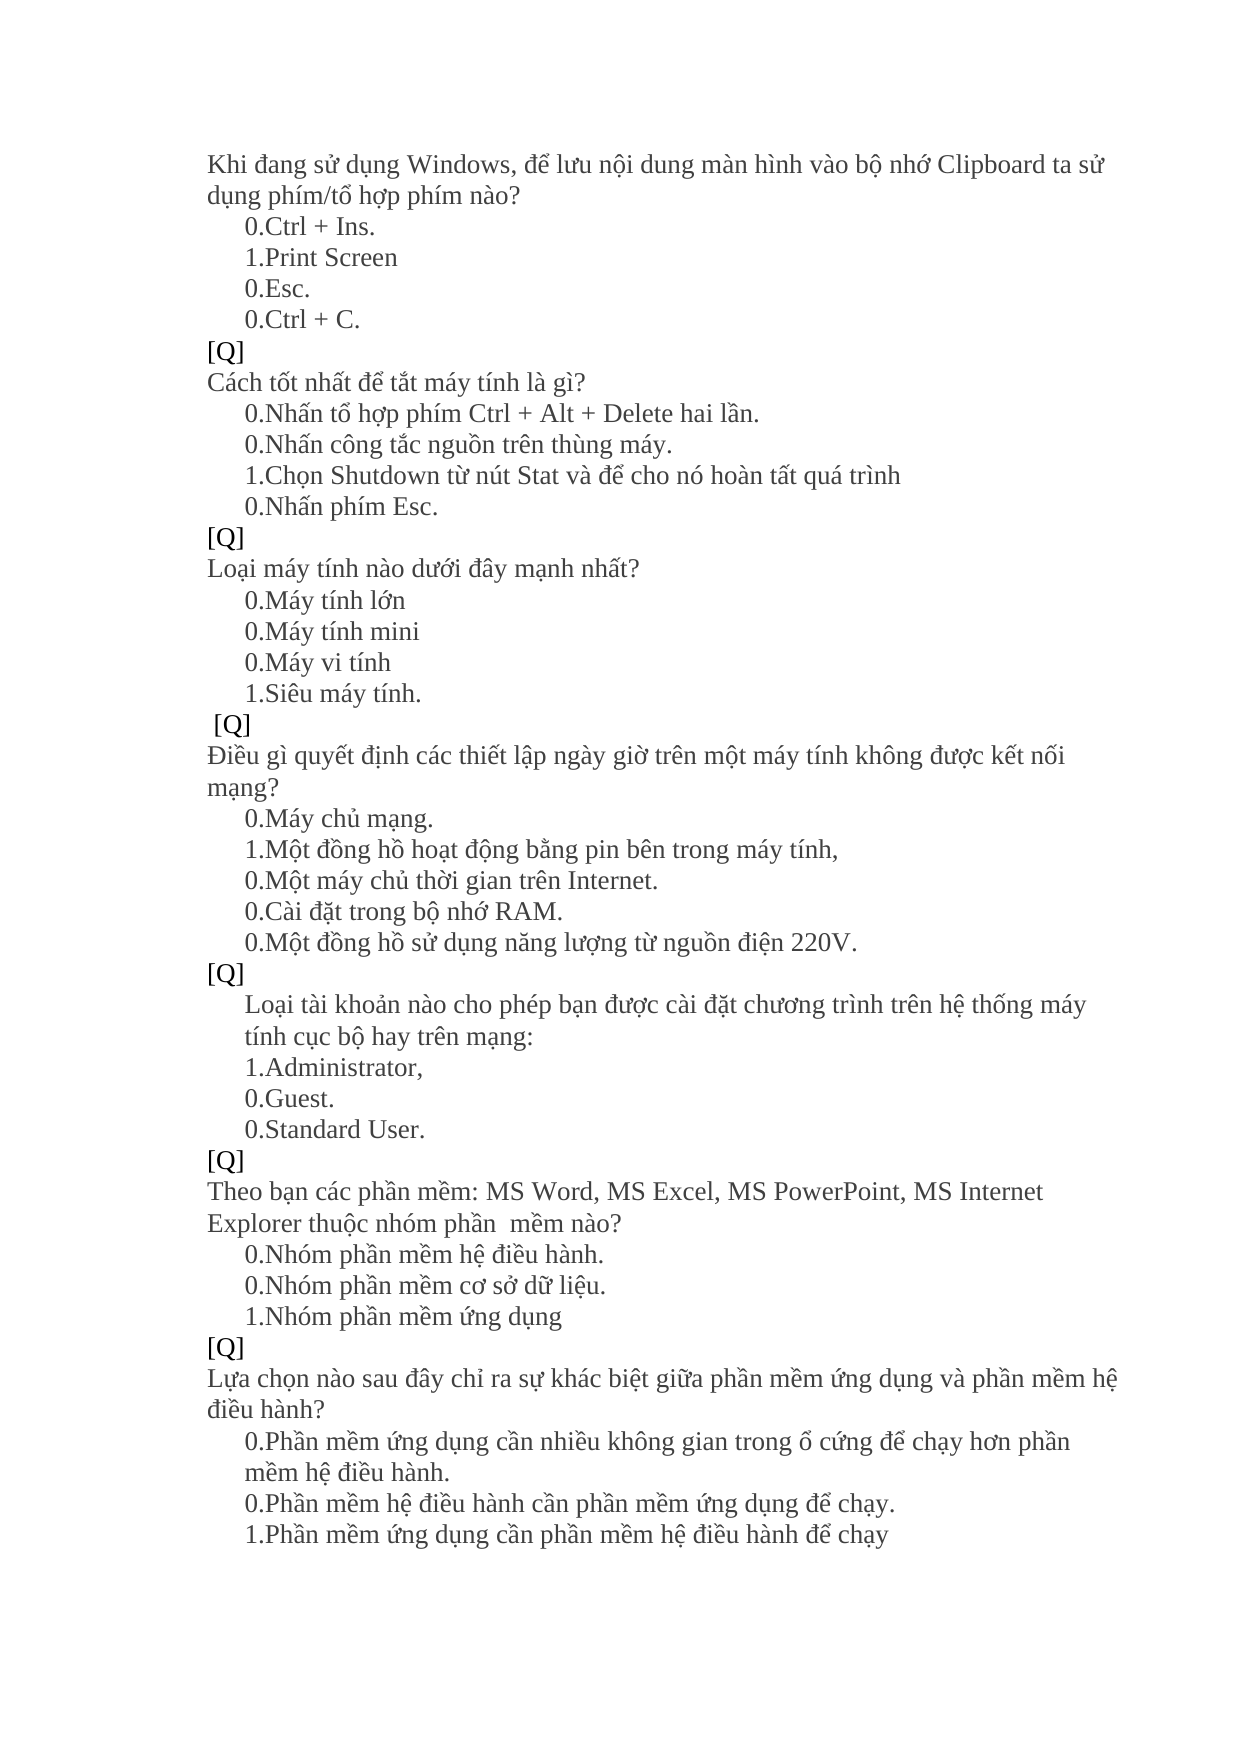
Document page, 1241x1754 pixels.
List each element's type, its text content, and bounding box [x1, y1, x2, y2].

text 0.Một máy chủ thời gian trên Internet. [244, 864, 1122, 895]
text [Q] [207, 708, 1122, 739]
text 0.Phần mềm hệ điều hành cần phần mềm ứng dụng để chạy. [244, 1487, 1122, 1518]
text 0.Nhóm phần mềm cơ sở dữ liệu. [244, 1269, 1122, 1300]
text 0.Guest. [244, 1082, 1122, 1113]
text 1.Siêu máy tính. [244, 677, 1122, 708]
text 0.Một đồng hồ sử dụng năng lượng từ nguồn điện 220V. [244, 926, 1122, 957]
text 1.Nhóm phần mềm ứng dụng [244, 1300, 1122, 1331]
text 1.Một đồng hồ hoạt động bằng pin bên trong máy tính, [244, 833, 1122, 864]
text Loại máy tính nào dưới đây mạnh nhất? [207, 553, 1122, 584]
text 0.Standard User. [244, 1113, 1122, 1144]
text 0.Máy chủ mạng. [244, 802, 1122, 833]
text [Q] [207, 957, 1122, 989]
text 1.Chọn Shutdown từ nút Stat và để cho nó hoàn tất quá trình [244, 459, 1122, 490]
text Loại tài khoản nào cho phép bạn được cài đặt chương trình trên hệ thống máy tính cục bộ hay trên mạng: [244, 989, 1122, 1051]
text 0.Ctrl + C. [244, 303, 1122, 334]
text Khi đang sử dụng Windows, để lưu nội dung màn hình vào bộ nhớ Clipboard ta sử dụng phím/tổ hợp phím nào? [207, 148, 1122, 210]
text 0.Máy tính mini [244, 615, 1122, 646]
text Lựa chọn nào sau đây chỉ ra sự khác biệt giữa phần mềm ứng dụng và phần mềm hệ điều hành? [207, 1362, 1122, 1425]
text 0.Máy tính lớn [244, 584, 1122, 615]
text Điều gì quyết định các thiết lập ngày giờ trên một máy tính không được kết nối mạng? [207, 739, 1122, 802]
text [Q] [207, 1144, 1122, 1176]
text 0.Esc. [244, 272, 1122, 303]
text [Q] [207, 521, 1122, 553]
text 0.Nhấn phím Esc. [244, 490, 1122, 521]
text 0.Nhấn công tắc nguồn trên thùng máy. [244, 428, 1122, 459]
text 0.Phần mềm ứng dụng cần nhiều không gian trong ổ cứng để chạy hơn phần mềm hệ điều hành. [244, 1425, 1122, 1487]
text 0.Nhấn tổ hợp phím Ctrl + Alt + Delete hai lần. [244, 397, 1122, 428]
text 0.Cài đặt trong bộ nhớ RAM. [244, 895, 1122, 926]
text 1.Administrator, [244, 1051, 1122, 1082]
text 1.Phần mềm ứng dụng cần phần mềm hệ điều hành để chạy [244, 1518, 1122, 1549]
text 0.Ctrl + Ins. [244, 210, 1122, 241]
text [Q] [207, 1331, 1122, 1362]
text 1.Print Screen [244, 241, 1122, 272]
text Theo bạn các phần mềm: MS Word, MS Excel, MS PowerPoint, MS Internet Explorer thuộc nhóm phần mềm nào? [207, 1176, 1122, 1238]
text [Q] [207, 334, 1122, 366]
text Cách tốt nhất để tắt máy tính là gì? [207, 366, 1122, 397]
text 0.Nhóm phần mềm hệ điều hành. [244, 1238, 1122, 1269]
text 0.Máy vi tính [244, 646, 1122, 677]
